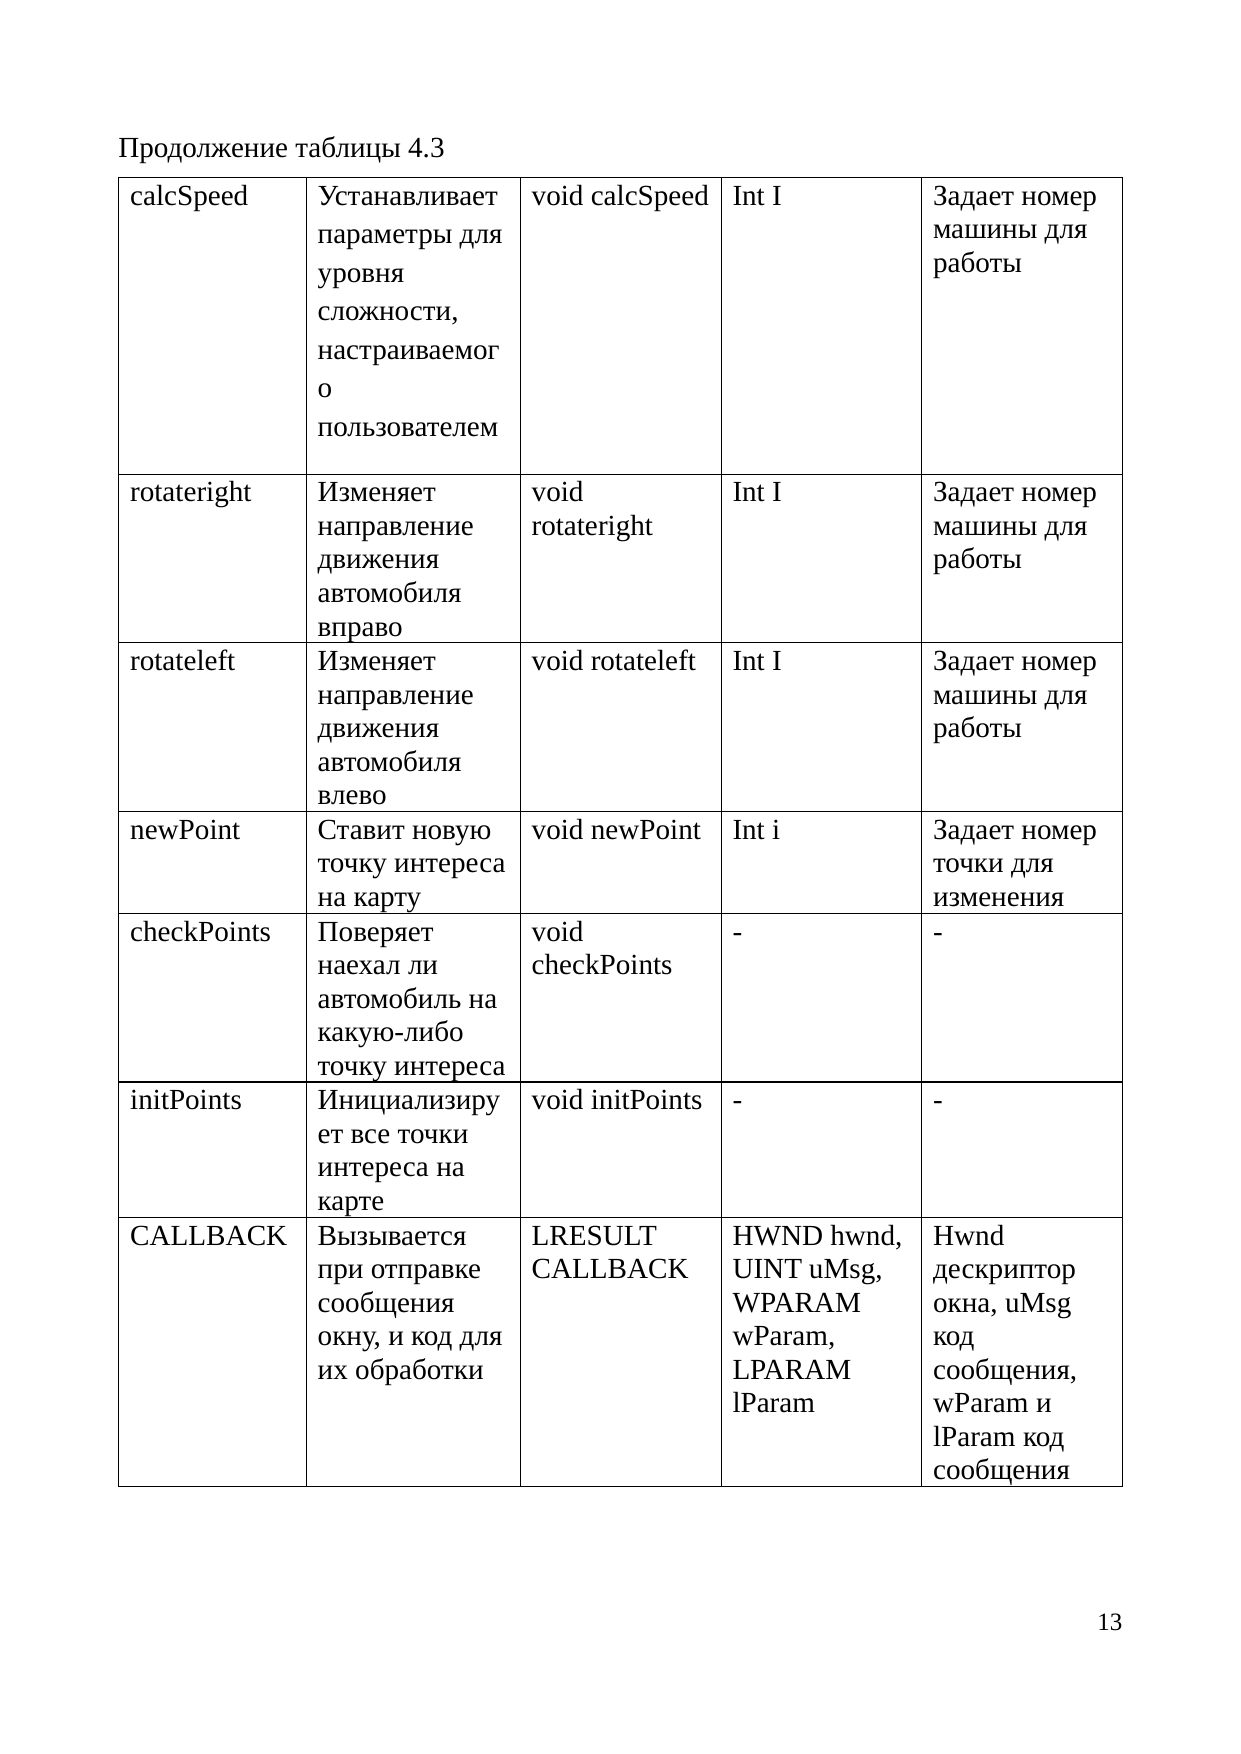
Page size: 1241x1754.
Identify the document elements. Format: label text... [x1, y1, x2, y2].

table_cell Задает номер машины для работы [922, 643, 1122, 811]
table_cell Изменяет направление движения автомобиля вправо [307, 475, 520, 642]
table_cell checkPoints [119, 914, 306, 1081]
table_cell void newPoint [521, 812, 721, 913]
table_cell - [922, 1083, 1122, 1217]
table_cell initPoints [119, 1083, 306, 1217]
table_cell Поверяет наехал ли автомобиль на какую-либо точку интереса [307, 914, 520, 1081]
table_header Задает номер машины для работы [922, 178, 1122, 473]
table_cell Задает номер машины для работы [922, 475, 1122, 642]
table_cell void checkPoints [521, 914, 721, 1081]
table_cell LRESULT CALLBACK [521, 1218, 721, 1486]
table_cell - [922, 914, 1122, 1081]
table_cell Int i [722, 812, 921, 913]
table_cell newPoint [119, 812, 306, 913]
table_cell HWND hwnd, UINT uMsg, WPARAM wParam, LPARAM lParam [722, 1218, 921, 1486]
table_cell - [722, 914, 921, 1081]
table_cell CALLBACK [119, 1218, 306, 1486]
table_cell Изменяет направление движения автомобиля влево [307, 643, 520, 811]
table_cell Int I [722, 475, 921, 642]
table_cell Инициализирует все точки интереса на карте [307, 1083, 520, 1217]
table_header void calcSpeed [521, 178, 721, 473]
table_cell void rotateleft [521, 643, 721, 811]
table_cell Int I [722, 643, 921, 811]
table_header calcSpeed [119, 178, 306, 473]
table_header Int I [722, 178, 921, 473]
table_cell rotateright [119, 475, 306, 642]
table_cell - [722, 1083, 921, 1217]
table_cell void rotateright [521, 475, 721, 642]
table_cell void initPoints [521, 1083, 721, 1217]
table_cell rotateleft [119, 643, 306, 811]
table_cell Задает номер точки для изменения [922, 812, 1122, 913]
table_cell Вызывается при отправке сообщения окну, и код для их обработки [307, 1218, 520, 1486]
table_header Устанавливает параметры для уровня сложности, настраиваемого пользователем [307, 178, 520, 473]
table_cell Ставит новую точку интереса на карту [307, 812, 520, 913]
table_cell Hwnd дескриптор окна, uMsg код сообщения, wParam и lParam код сообщения [922, 1218, 1122, 1486]
text Продолжение таблицы 4.3 [118, 131, 1122, 164]
